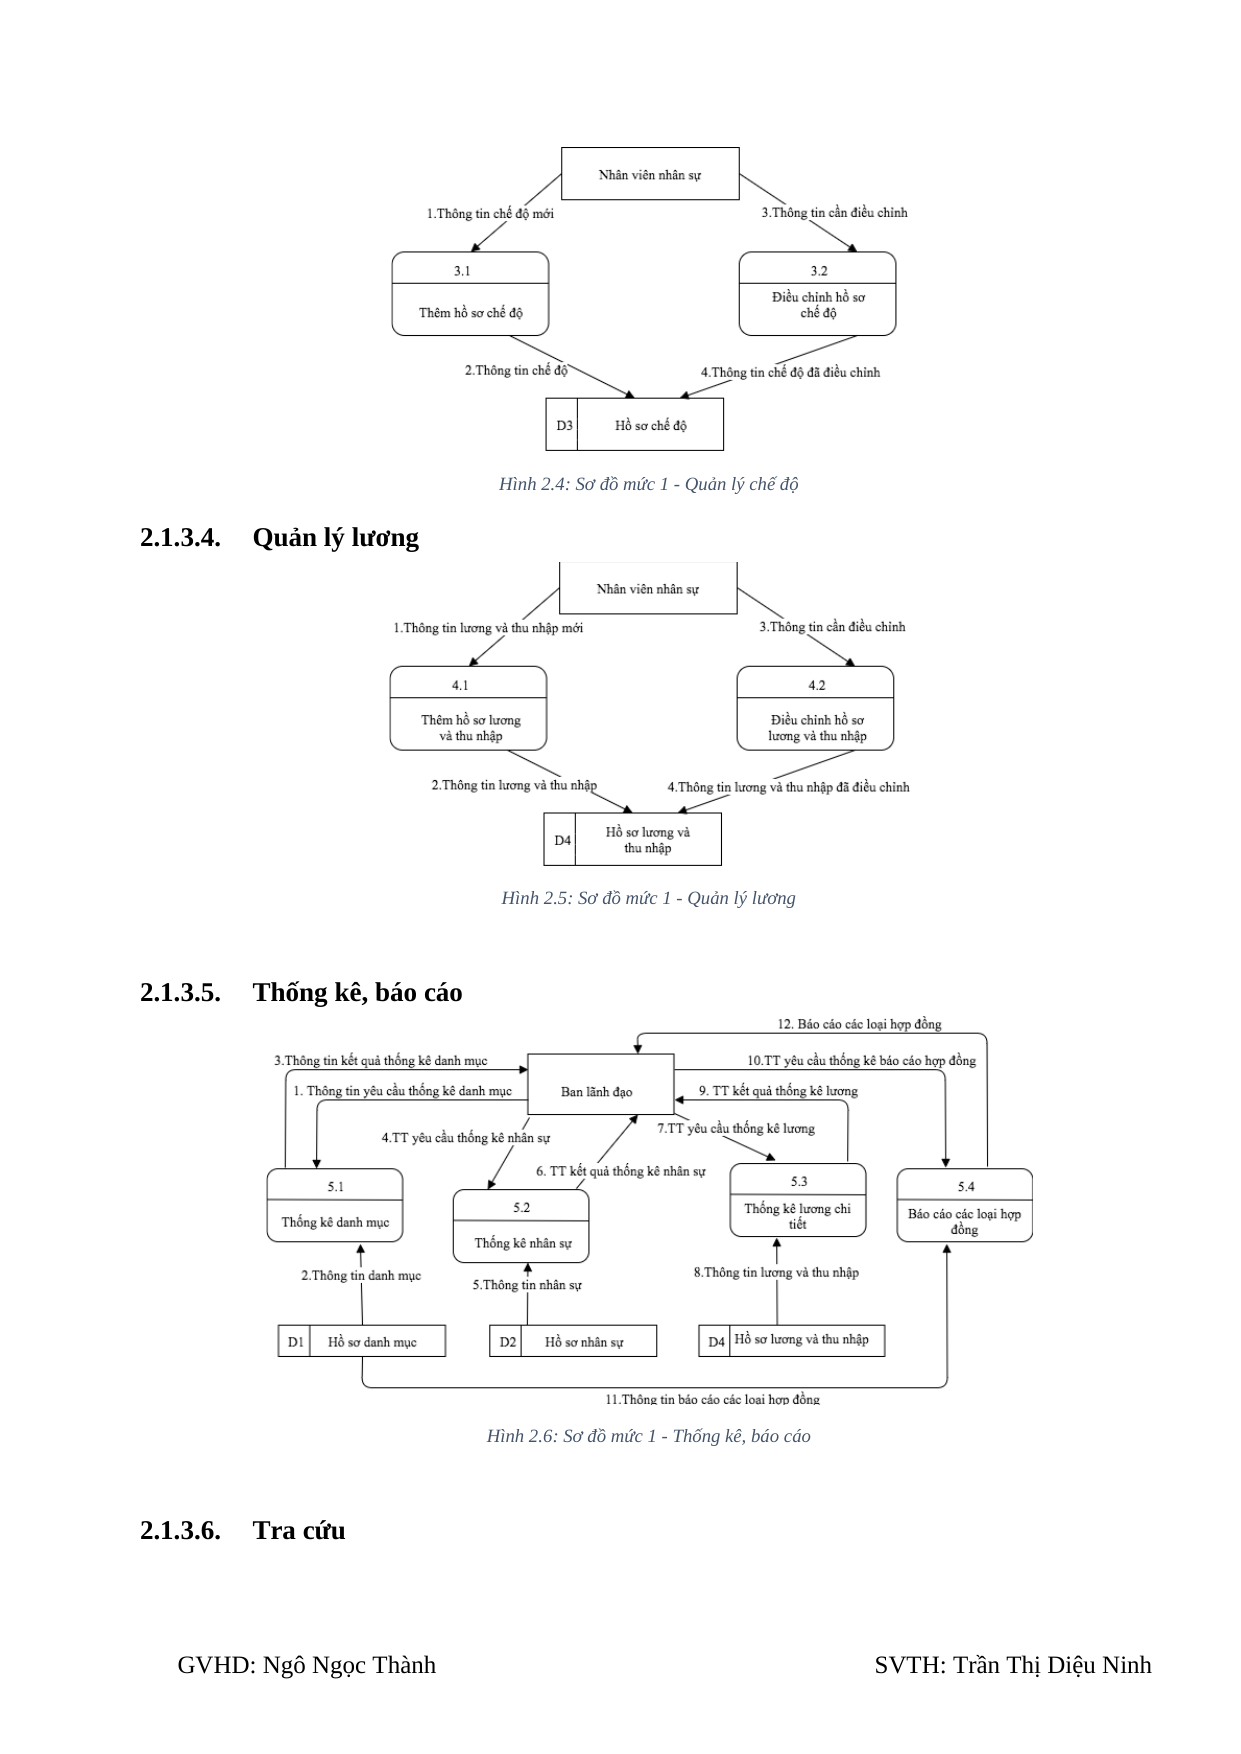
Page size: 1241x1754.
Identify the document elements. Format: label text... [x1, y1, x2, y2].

picture [391, 147, 908, 452]
list Tra cứu [140, 1514, 1122, 1545]
picture [389, 562, 911, 867]
list Thống kê, báo cáo [140, 976, 1122, 1007]
list Quản lý lương [140, 522, 1122, 553]
text Hình 2.4: Sơ đồ mức 1 - Quản lý chế độ [177, 473, 1122, 494]
picture [266, 1016, 1033, 1405]
text Hình 2.6: Sơ đồ mức 1 - Thống kê, báo cáo [177, 1425, 1122, 1447]
text Hình 2.5: Sơ đồ mức 1 - Quản lý lương [177, 887, 1122, 908]
